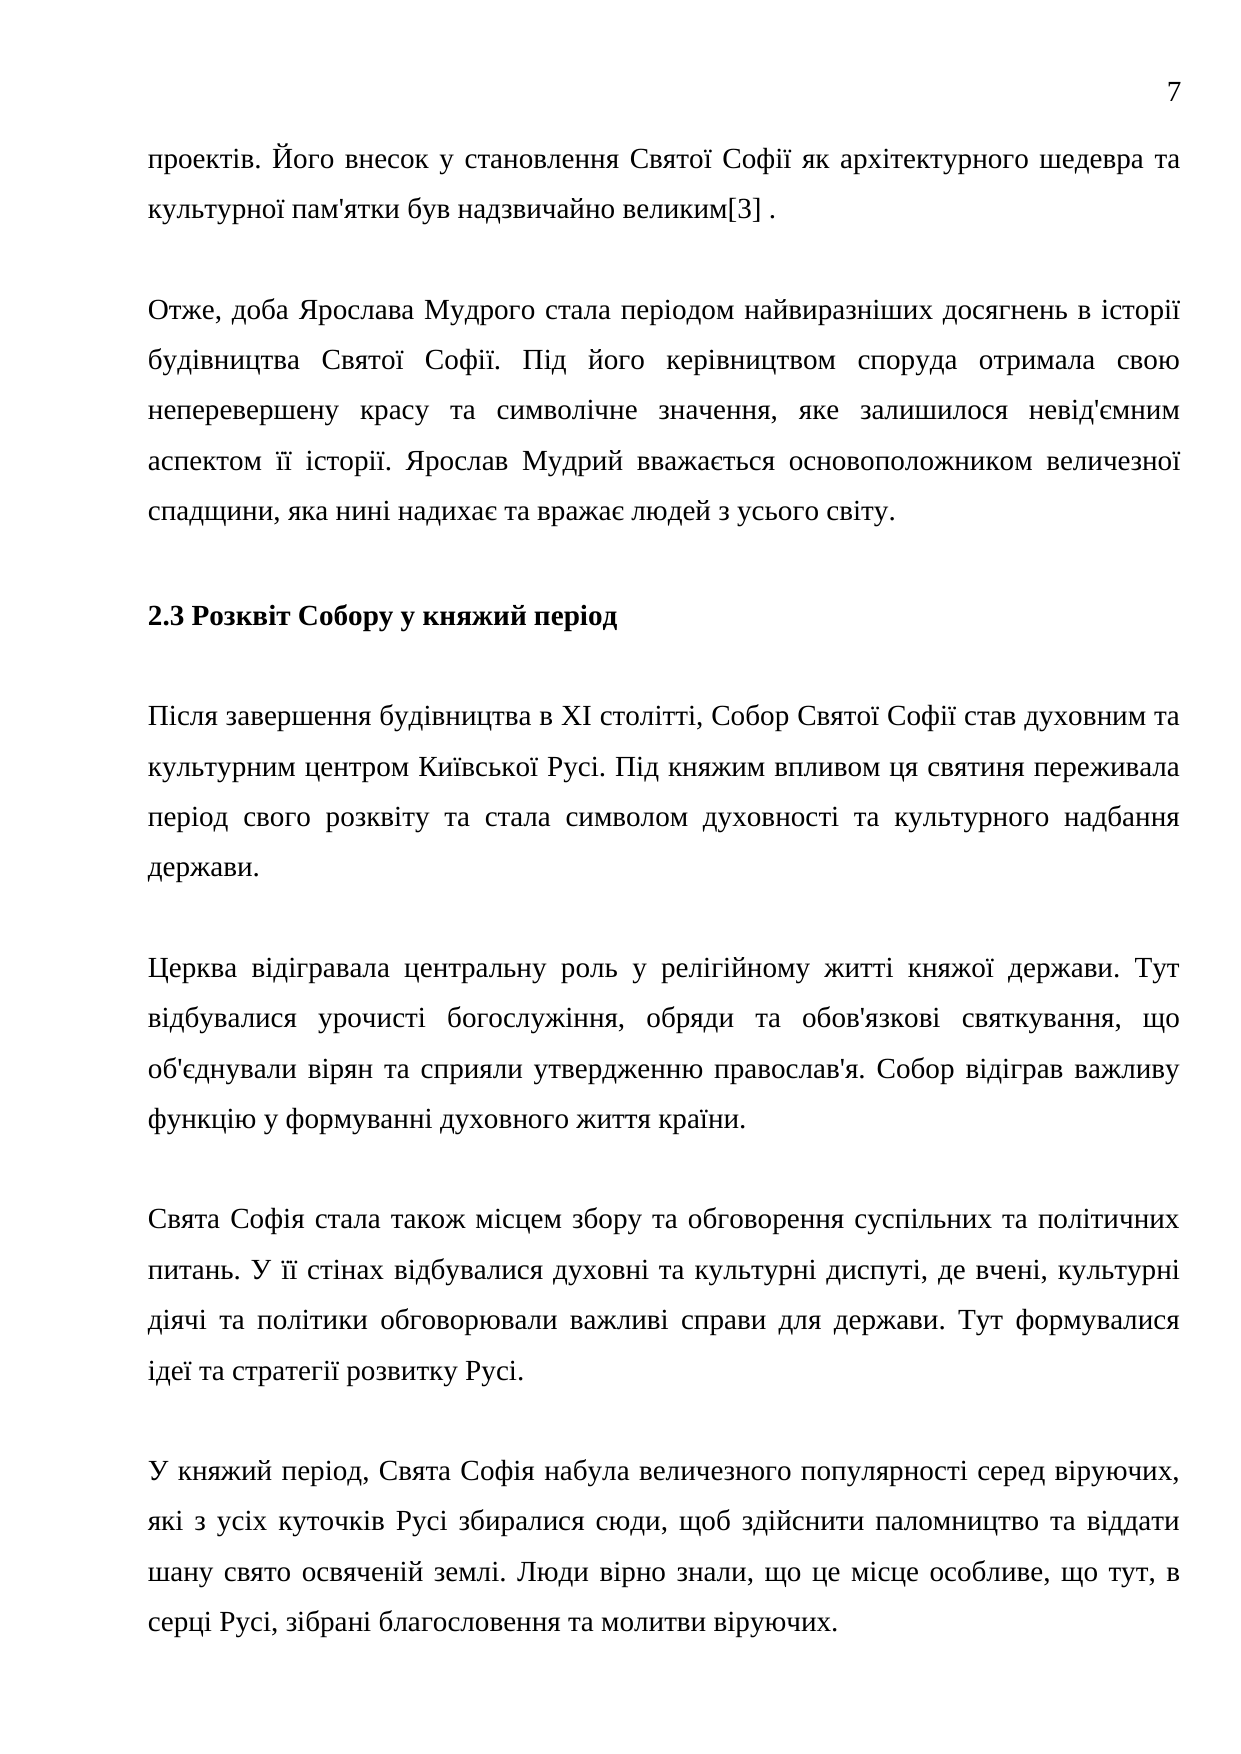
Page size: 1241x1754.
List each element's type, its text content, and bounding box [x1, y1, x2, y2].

text Свята Софія стала також місцем збору та обговорення суспільних та політичних питань. У її стінах відбувалися духовні та культурні диспуті, де вчені, культурні діячі та політики обговорювали важливі справи для держави. Тут формувалися ідеї та стратегії розвитку Русі. [148, 1202, 1181, 1386]
text Після завершення будівництва в XI столітті, Собор Святої Софії став духовним та культурним центром Київської Русі. Під княжим впливом ця святиня переживала період свого розквіту та стала символом духовності та культурного надбання держави. [148, 698, 1181, 883]
subtitle 2.3 Розквіт Собору у княжий період [148, 598, 1181, 631]
text Отже, доба Ярослава Мудрого стала періодом найвиразніших досягнень в історії будівництва Святої Софії. Під його керівництвом споруда отримала свою неперевершену красу та символічне значення, яке залишилося невід'ємним аспектом її історії. Ярослав Мудрий вважається основоположником величезної спадщини, яка нині надихає та вражає людей з усього світу. [148, 292, 1181, 527]
text У княжий період, Свята Софія набула величезного популярності серед віруючих, які з усіх куточків Русі збиралися сюди, щоб здійснити паломництво та віддати шану свято освяченій землі. Люди вірно знали, що це місце особливе, що тут, в серці Русі, зібрані благословення та молитви віруючих. [148, 1453, 1181, 1638]
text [148, 141, 1181, 225]
text Церква відігравала центральну роль у релігійному житті княжої держави. Тут відбувалися урочисті богослужіння, обряди та обов'язкові святкування, що об'єднували вірян та сприяли утвердженню православ'я. Собор відіграв важливу функцію у формуванні духовного життя країни. [148, 950, 1181, 1134]
